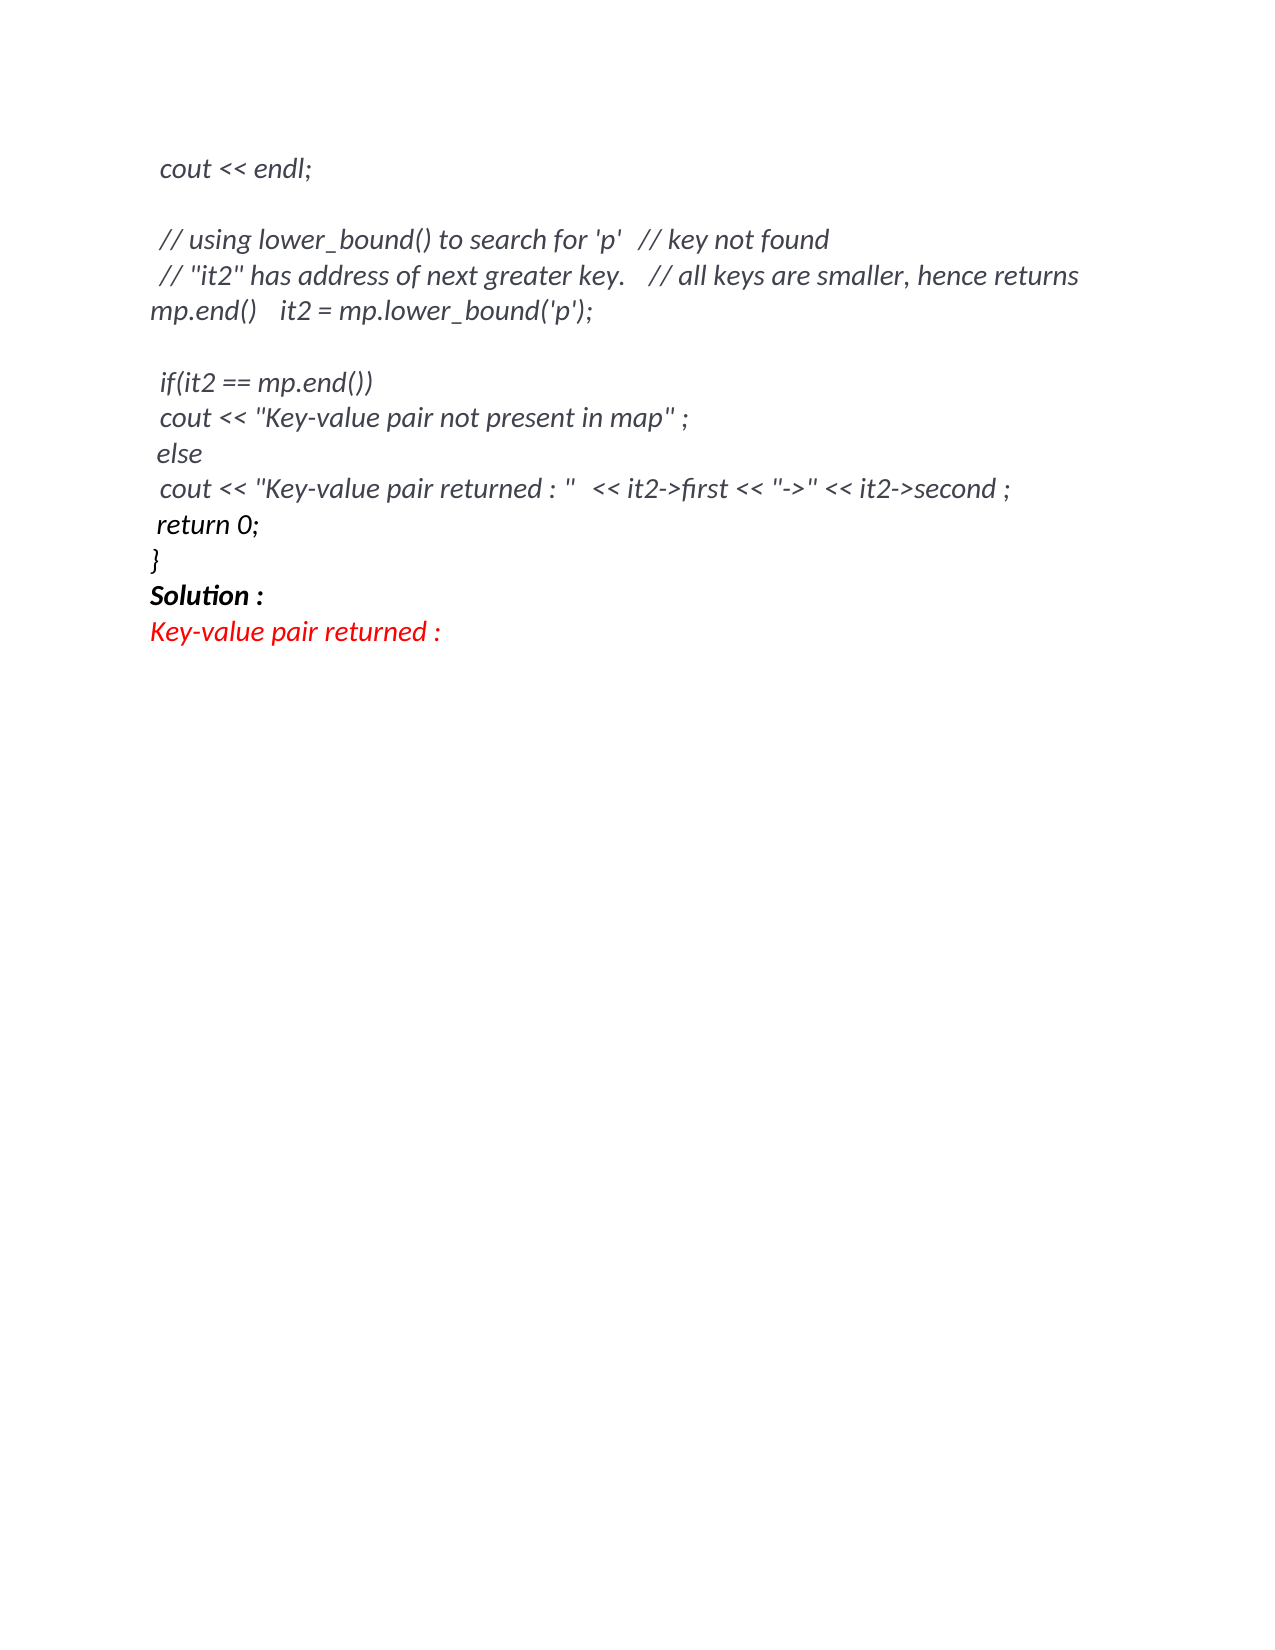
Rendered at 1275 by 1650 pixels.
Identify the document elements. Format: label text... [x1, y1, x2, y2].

text if(it2 == mp.end()) [150, 364, 1125, 399]
text cout << "Key-value pair returned : " << it2->first << "->" << it2->second ; [150, 471, 1125, 506]
text cout << "Key-value pair not present in map" ; [150, 399, 1125, 435]
text } [150, 542, 1125, 577]
text cout << endl; [150, 150, 1125, 186]
text // "it2" has address of next greater key. // all keys are smaller, hence returns mp.end() it2 = mp.lower_bound('p'); [150, 257, 1125, 328]
text // using lower_bound() to search for 'p' // key not found [150, 221, 1125, 257]
text return 0; [150, 506, 1125, 542]
text Solution : [150, 577, 1125, 613]
text Key-value pair returned : [150, 613, 1125, 649]
text else [150, 435, 1125, 471]
